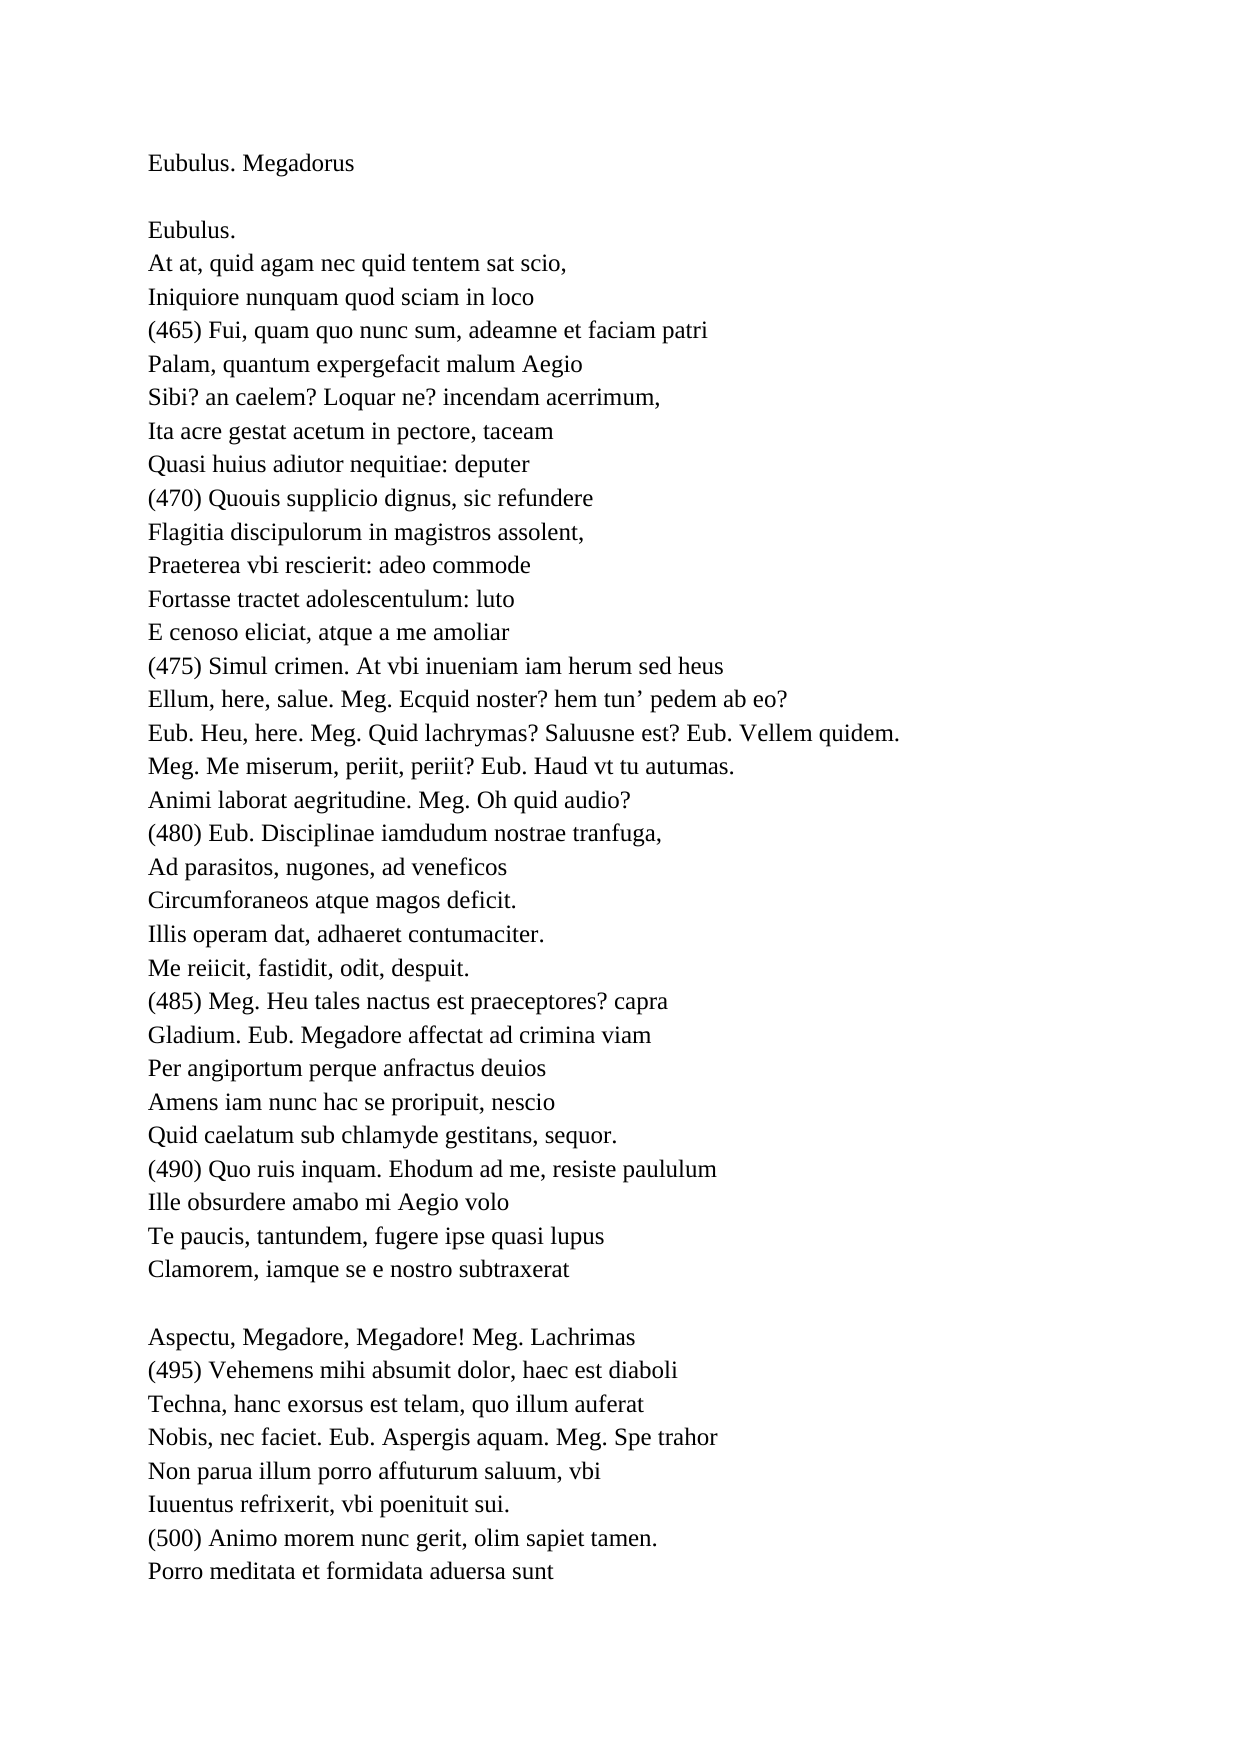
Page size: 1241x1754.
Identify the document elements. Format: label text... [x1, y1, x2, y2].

text At at, quid agam nec quid tentem sat scio, [148, 248, 1093, 277]
text (475) Simul crimen. At vbi inueniam iam herum sed heus [148, 651, 1093, 679]
text Quid caelatum sub chlamyde gestitans, sequor. [148, 1120, 1093, 1149]
text Quasi huius adiutor nequitiae: deputer [148, 449, 1093, 478]
text Techna, hanc exorsus est telam, quo illum auferat [148, 1389, 1093, 1417]
text (470) Quouis supplicio dignus, sic refundere [148, 483, 1093, 512]
text Palam, quantum expergefacit malum Aegio [148, 349, 1093, 378]
text Eubulus. [148, 215, 1093, 243]
text Clamorem, iamque se e nostro subtraxerat [148, 1254, 1093, 1283]
text (490) Quo ruis inquam. Ehodum ad me, resiste paululum [148, 1154, 1093, 1183]
text Me reiicit, fastidit, odit, despuit. [148, 953, 1093, 981]
text Aspectu, Megadore, Megadore! Meg. Lachrimas [148, 1322, 1093, 1350]
text Porro meditata et formidata aduersa sunt [148, 1556, 1093, 1585]
text Iniquiore nunquam quod sciam in loco [148, 282, 1093, 311]
text Te paucis, tantundem, fugere ipse quasi lupus [148, 1221, 1093, 1250]
text Ita acre gestat acetum in pectore, taceam [148, 416, 1093, 445]
text Sibi? an caelem? Loquar ne? incendam acerrimum, [148, 382, 1093, 411]
text Amens iam nunc hac se proripuit, nescio [148, 1087, 1093, 1116]
text Eubulus. Megadorus [148, 148, 1093, 176]
text Illis operam dat, adhaeret contumaciter. [148, 919, 1093, 948]
text Circumforaneos atque magos deficit. [148, 886, 1093, 914]
text Animi laborat aegritudine. Meg. Oh quid audio? [148, 785, 1093, 814]
text Ille obsurdere amabo mi Aegio volo [148, 1187, 1093, 1216]
text Meg. Me miserum, periit, periit? Eub. Haud vt tu autumas. [148, 751, 1093, 780]
text Per angiportum perque anfractus deuios [148, 1053, 1093, 1082]
text Iuuentus refrixerit, vbi poenituit sui. [148, 1489, 1093, 1518]
text (480) Eub. Disciplinae iamdudum nostrae tranfuga, [148, 818, 1093, 847]
text Ellum, here, salue. Meg. Ecquid noster? hem tun’ pedem ab eo? [148, 684, 1093, 713]
text Eub. Heu, here. Meg. Quid lachrymas? Saluusne est? Eub. Vellem quidem. [148, 718, 1093, 747]
text (495) Vehemens mihi absumit dolor, haec est diaboli [148, 1355, 1093, 1384]
text Ad parasitos, nugones, ad veneficos [148, 852, 1093, 881]
text Fortasse tractet adolescentulum: luto [148, 584, 1093, 612]
text (500) Animo morem nunc gerit, olim sapiet tamen. [148, 1523, 1093, 1552]
text (485) Meg. Heu tales nactus est praeceptores? capra [148, 986, 1093, 1015]
text Gladium. Eub. Megadore affectat ad crimina viam [148, 1020, 1093, 1048]
text Praeterea vbi rescierit: adeo commode [148, 550, 1093, 579]
text Flagitia discipulorum in magistros assolent, [148, 517, 1093, 545]
text Non parua illum porro affuturum saluum, vbi [148, 1456, 1093, 1484]
text Nobis, nec faciet. Eub. Aspergis aquam. Meg. Spe trahor [148, 1422, 1093, 1451]
text E cenoso eliciat, atque a me amoliar [148, 617, 1093, 646]
text (465) Fui, quam quo nunc sum, adeamne et faciam patri [148, 315, 1093, 344]
